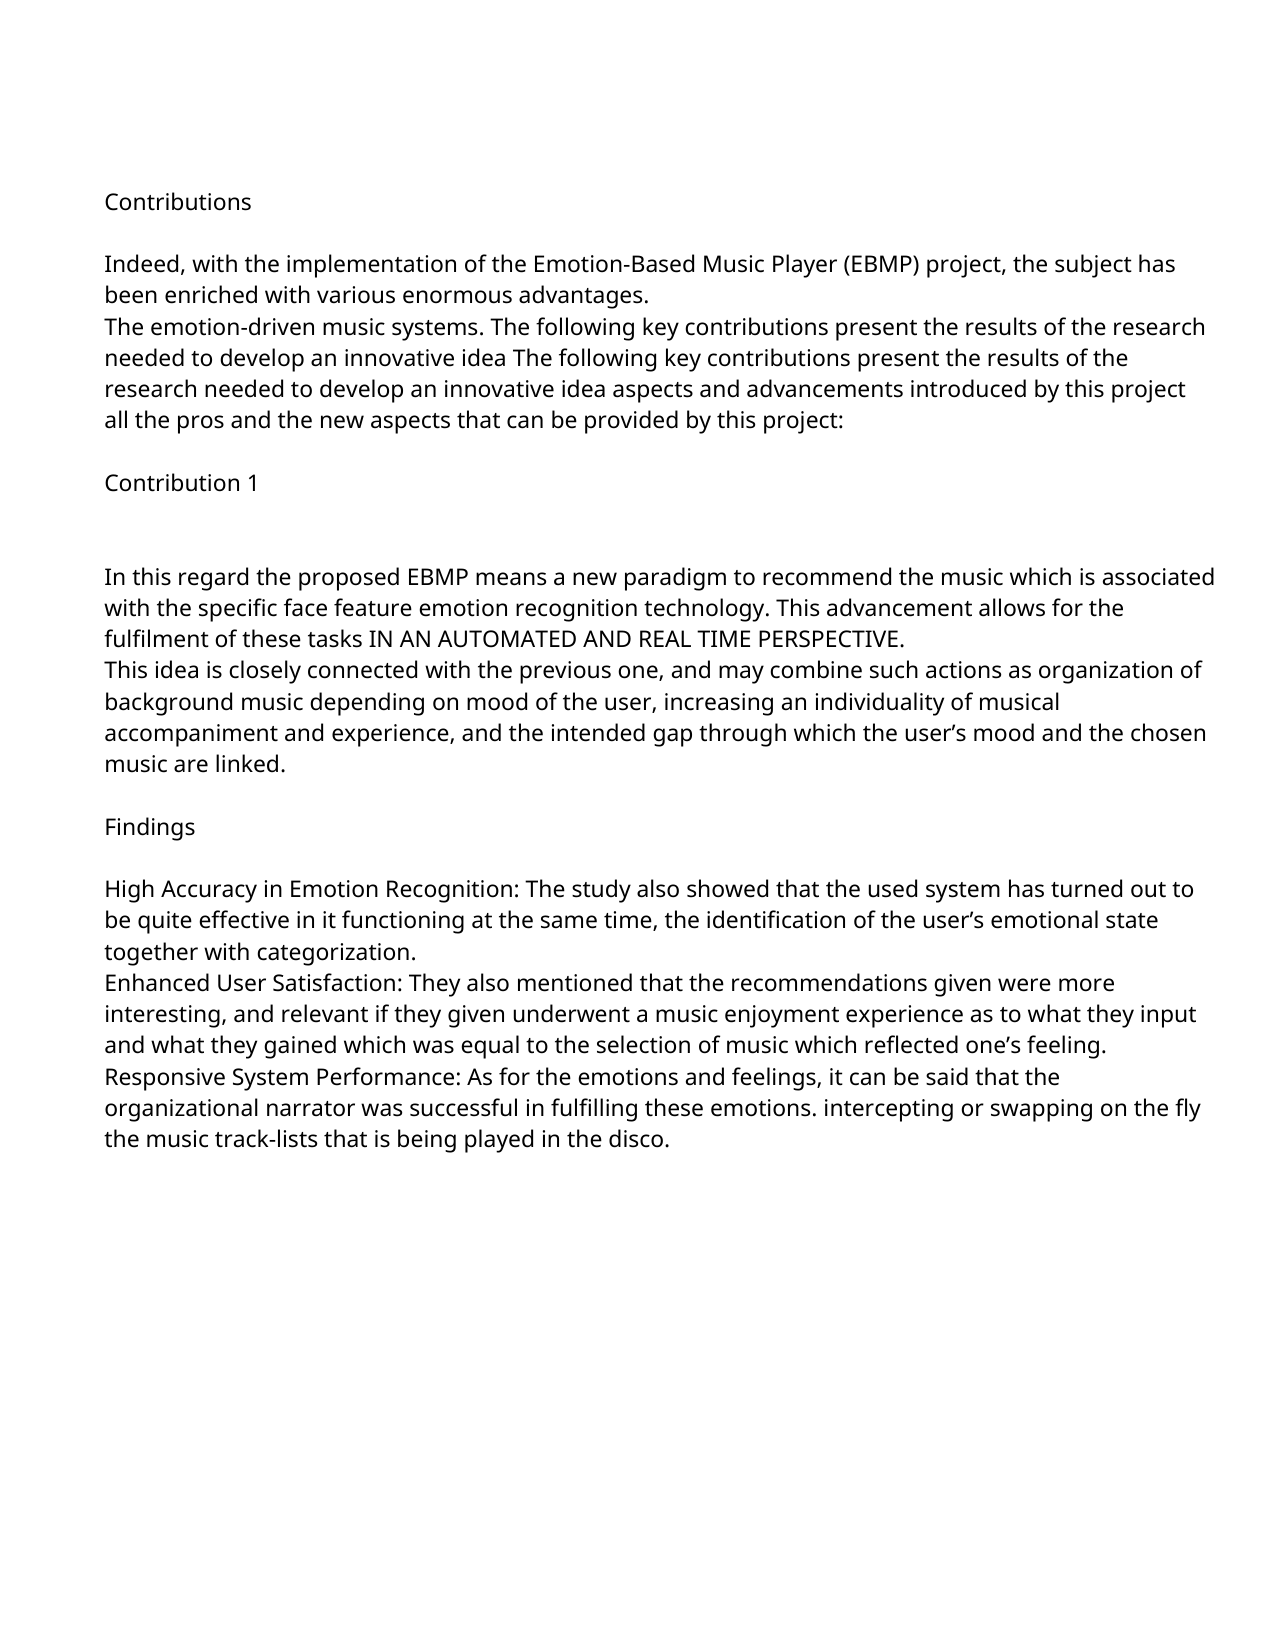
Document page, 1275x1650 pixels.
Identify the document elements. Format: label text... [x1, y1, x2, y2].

text Responsive System Performance: As for the emotions and feelings, it can be said that the organizational narrator was successful in fulfilling these emotions. intercepting or swapping on the fly the music track-lists that is being played in the disco. [104, 1060, 1217, 1154]
text The emotion-driven music systems. The following key contributions present the results of the research needed to develop an innovative idea The following key contributions present the results of the research needed to develop an innovative idea aspects and advancements introduced by this project all the pros and the new aspects that can be provided by this project: [104, 310, 1217, 435]
text Findings [104, 810, 1217, 842]
text In this regard the proposed EBMP means a new paradigm to recommend the music which is associated with the specific face feature emotion recognition technology. This advancement allows for the fulfilment of these tasks IN AN AUTOMATED AND REAL TIME PERSPECTIVE. [104, 560, 1217, 654]
text Contribution 1 [104, 467, 1217, 498]
text Enhanced User Satisfaction: They also mentioned that the recommendations given were more interesting, and relevant if they given underwent a music enjoyment experience as to what they input and what they gained which was equal to the selection of music which reflected one’s feeling. [104, 967, 1217, 1060]
text High Accuracy in Emotion Recognition: The study also showed that the used system has turned out to be quite effective in it functioning at the same time, the identification of the user’s emotional state together with categorization. [104, 873, 1217, 967]
text This idea is closely connected with the previous one, and may combine such actions as organization of background music depending on mood of the user, increasing an individuality of musical accompaniment and experience, and the intended gap through which the user’s mood and the chosen music are linked. [104, 654, 1217, 779]
text Contributions [104, 185, 1217, 217]
text Indeed, with the implementation of the Emotion-Based Music Player (EBMP) project, the subject has been enriched with various enormous advantages. [104, 248, 1217, 310]
